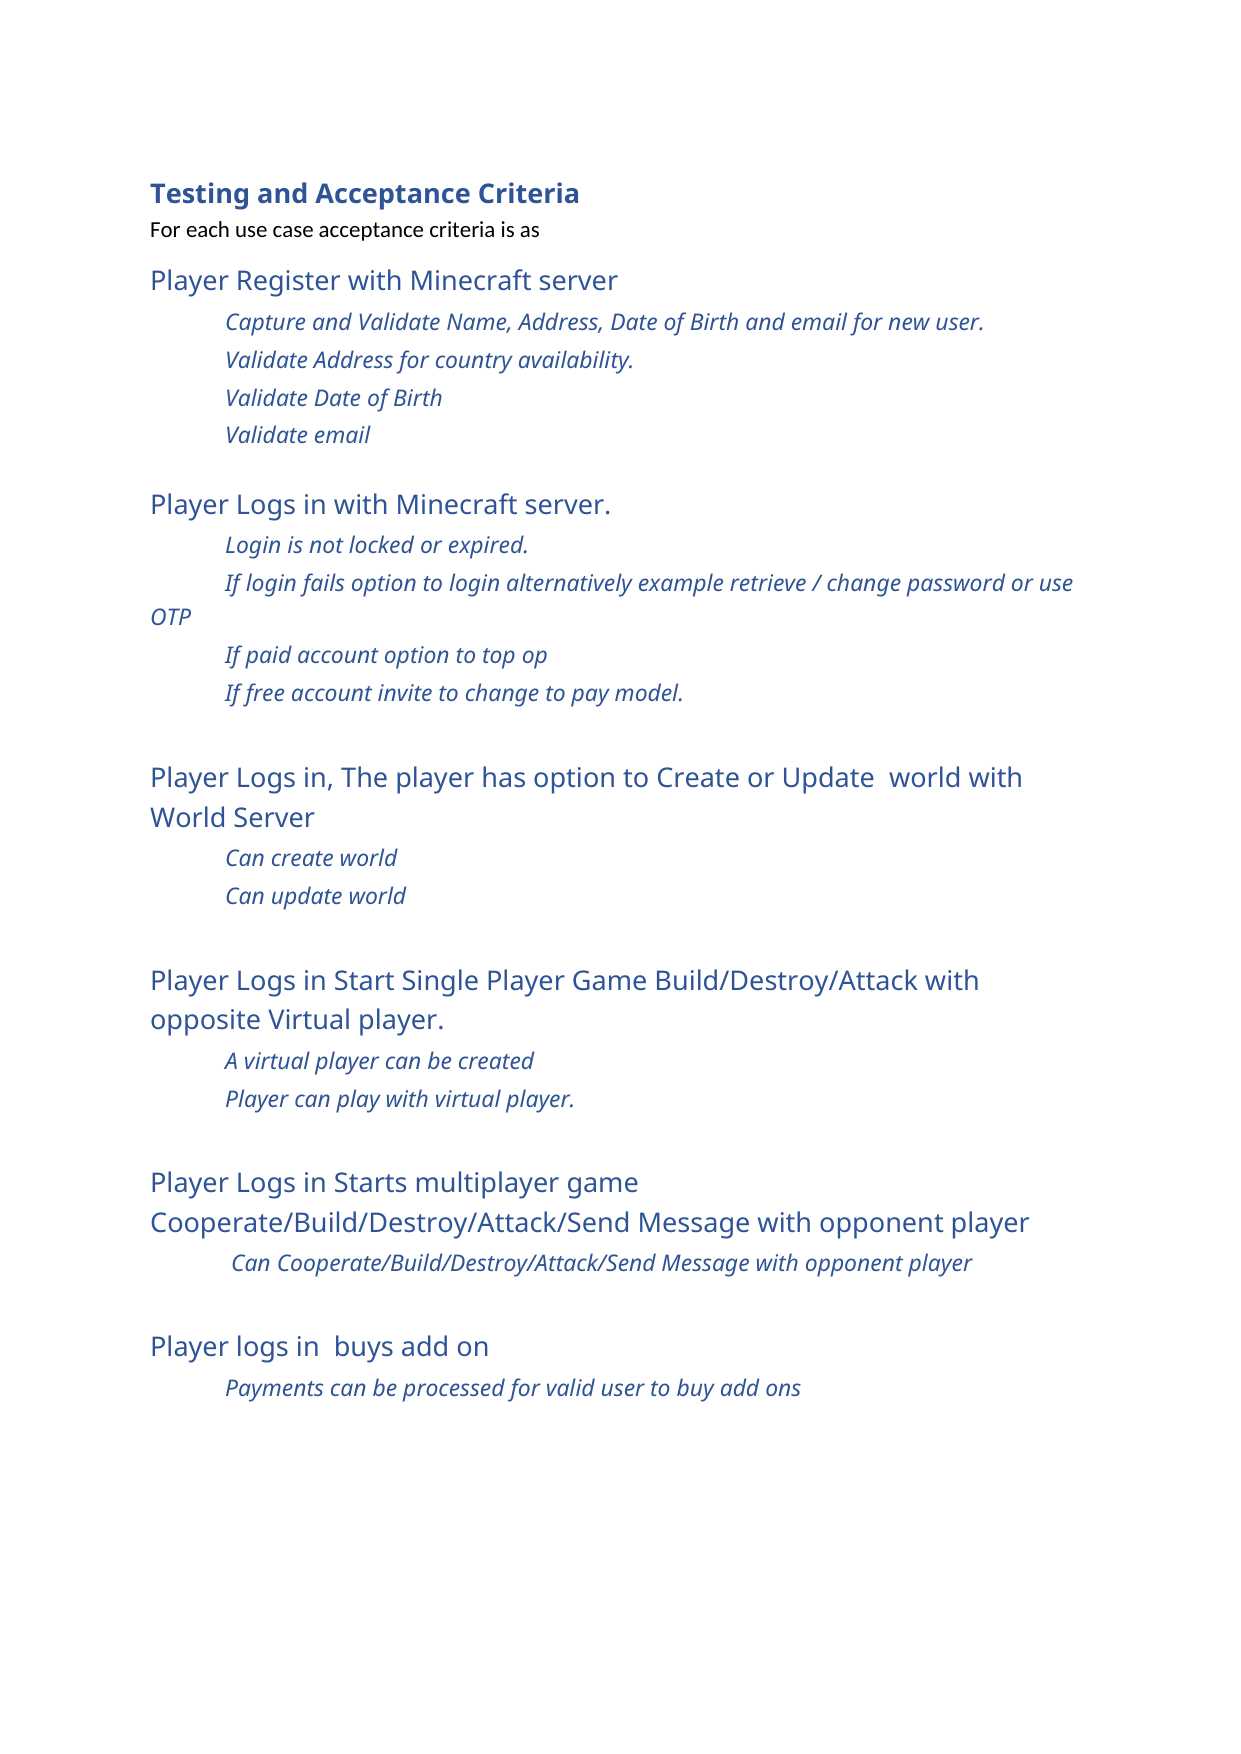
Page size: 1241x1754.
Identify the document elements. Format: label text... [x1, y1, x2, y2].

text For each use case acceptance criteria is as [150, 215, 1090, 243]
subtitle Login is not locked or expired. [150, 529, 1090, 561]
subtitle Capture and Validate Name, Address, Date of Birth and email for new user. [150, 306, 1090, 337]
subtitle Player logs in buys add on [150, 1328, 1090, 1364]
subtitle If free account invite to change to pay model. [150, 677, 1090, 708]
subtitle Validate Date of Birth [150, 381, 1090, 413]
subtitle Player Logs in Start Single Player Game Build/Destroy/Attack with opposite Virtual player. [150, 961, 1090, 1038]
subtitle Testing and Acceptance Criteria [150, 175, 1090, 212]
subtitle Can Cooperate/Build/Destroy/Attack/Send Message with opponent player [150, 1247, 1090, 1278]
subtitle If login fails option to login alternatively example retrieve / change password or use OTP [150, 567, 1090, 632]
subtitle Can update world [150, 880, 1090, 912]
subtitle Player Logs in, The player has option to Create or Update world with World Server [150, 759, 1090, 835]
subtitle Can create world [150, 842, 1090, 874]
subtitle Validate Address for country availability. [150, 343, 1090, 375]
subtitle Player Logs in Starts multiplayer game Cooperate/Build/Destroy/Attack/Send Message with opponent player [150, 1163, 1090, 1240]
subtitle Payments can be processed for valid user to buy add ons [150, 1372, 1090, 1403]
subtitle A virtual player can be created [150, 1045, 1090, 1076]
subtitle If paid account option to top op [150, 639, 1090, 670]
subtitle Player can play with virtual player. [150, 1083, 1090, 1114]
subtitle Validate email [150, 419, 1090, 451]
subtitle Player Register with Minecraft server [150, 262, 1090, 298]
subtitle Player Logs in with Minecraft server. [150, 485, 1090, 522]
